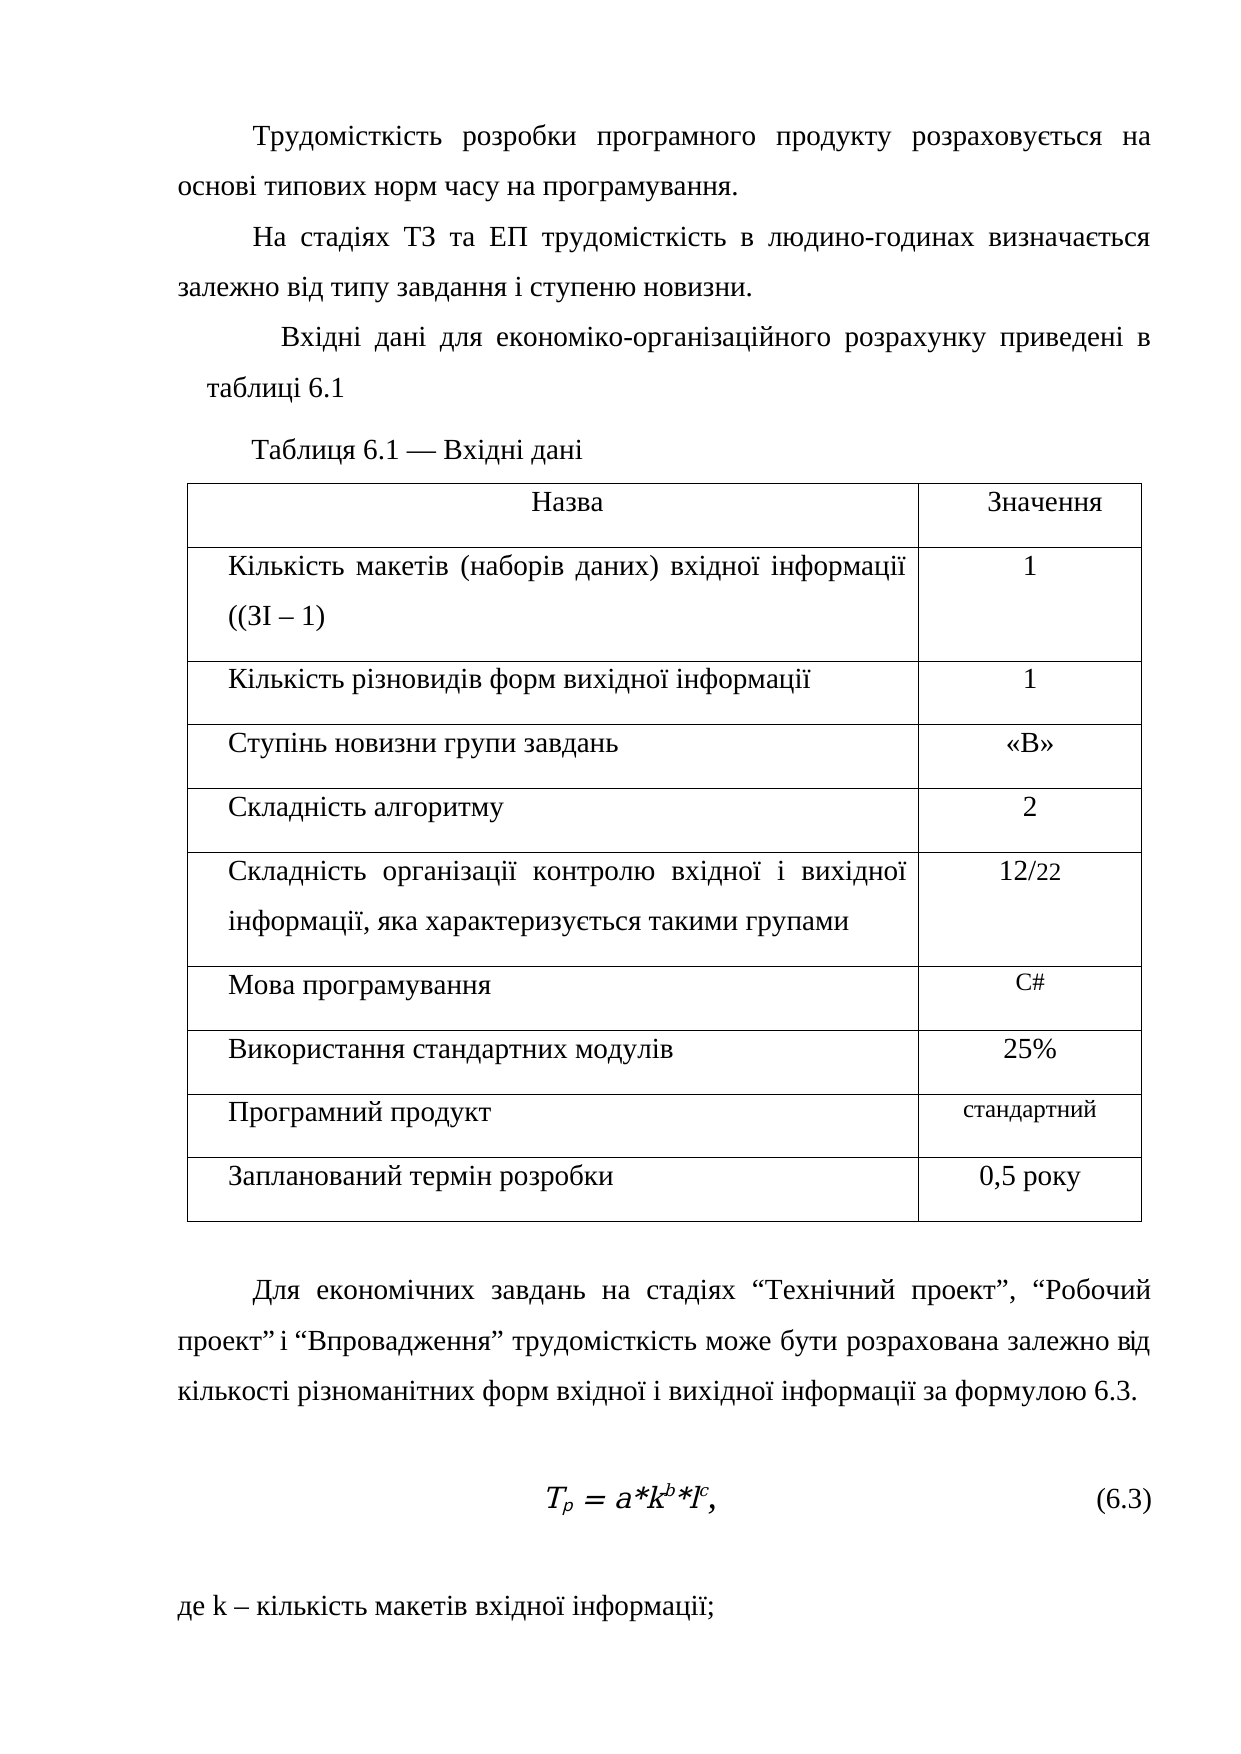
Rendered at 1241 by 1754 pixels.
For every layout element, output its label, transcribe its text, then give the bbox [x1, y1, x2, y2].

table_cell Програмний продукт [188, 1095, 918, 1157]
table_cell Запланований термін розробки [188, 1158, 918, 1221]
table_cell Складність організації контролю вхідної і вихідної інформації, яка характеризується такими групами [188, 853, 918, 966]
table_cell Кількість різновидів форм вихідної інформації [188, 662, 918, 724]
table_cell стандартний [919, 1095, 1141, 1157]
table_header Назва [188, 484, 918, 547]
text Трудомісткість розробки програмного продукту розраховується на основі типових норм часу на програмування. [177, 118, 1152, 202]
table_cell 1 [919, 548, 1141, 661]
table_cell Ступінь новизни групи завдань [188, 725, 918, 788]
table_cell 2 [919, 789, 1141, 852]
text На стадіях ТЗ та ЕП трудомісткість в людино-годинах визначається залежно від типу завдання і ступеню новизни. [177, 219, 1152, 303]
table_cell Складність алгоритму [188, 789, 918, 852]
text де k – кількість макетів вхідної інформації; [177, 1588, 1152, 1622]
text Tр = a*kb*lc, (6.3) [177, 1473, 1152, 1517]
table_cell 25% [919, 1031, 1141, 1093]
table_cell Кількість макетів (наборів даних) вхідної інформації ((ЗІ – 1) [188, 548, 918, 661]
table_cell 1 [919, 662, 1141, 724]
table_cell 0,5 року [919, 1158, 1141, 1221]
table_cell Мова програмування [188, 967, 918, 1030]
text Вхідні дані для економіко-організаційного розрахунку приведені в таблиці 6.1 [207, 319, 1152, 403]
table_cell «В» [919, 725, 1141, 788]
text Таблиця 6.1 — Вхідні дані [177, 432, 1152, 466]
table_header Значення [919, 484, 1141, 547]
table_cell 12/22 [919, 853, 1141, 966]
table_cell Використання стандартних модулів [188, 1031, 918, 1093]
text Для економічних завдань на стадіях “Технічний проект”, “Робочий проект” і “Впровадження” трудомісткість може бути розрахована залежно від кількості різноманітних форм вхідної і вихідної інформації за формулою 6.3. [177, 1272, 1152, 1406]
table_cell С# [919, 967, 1141, 1030]
